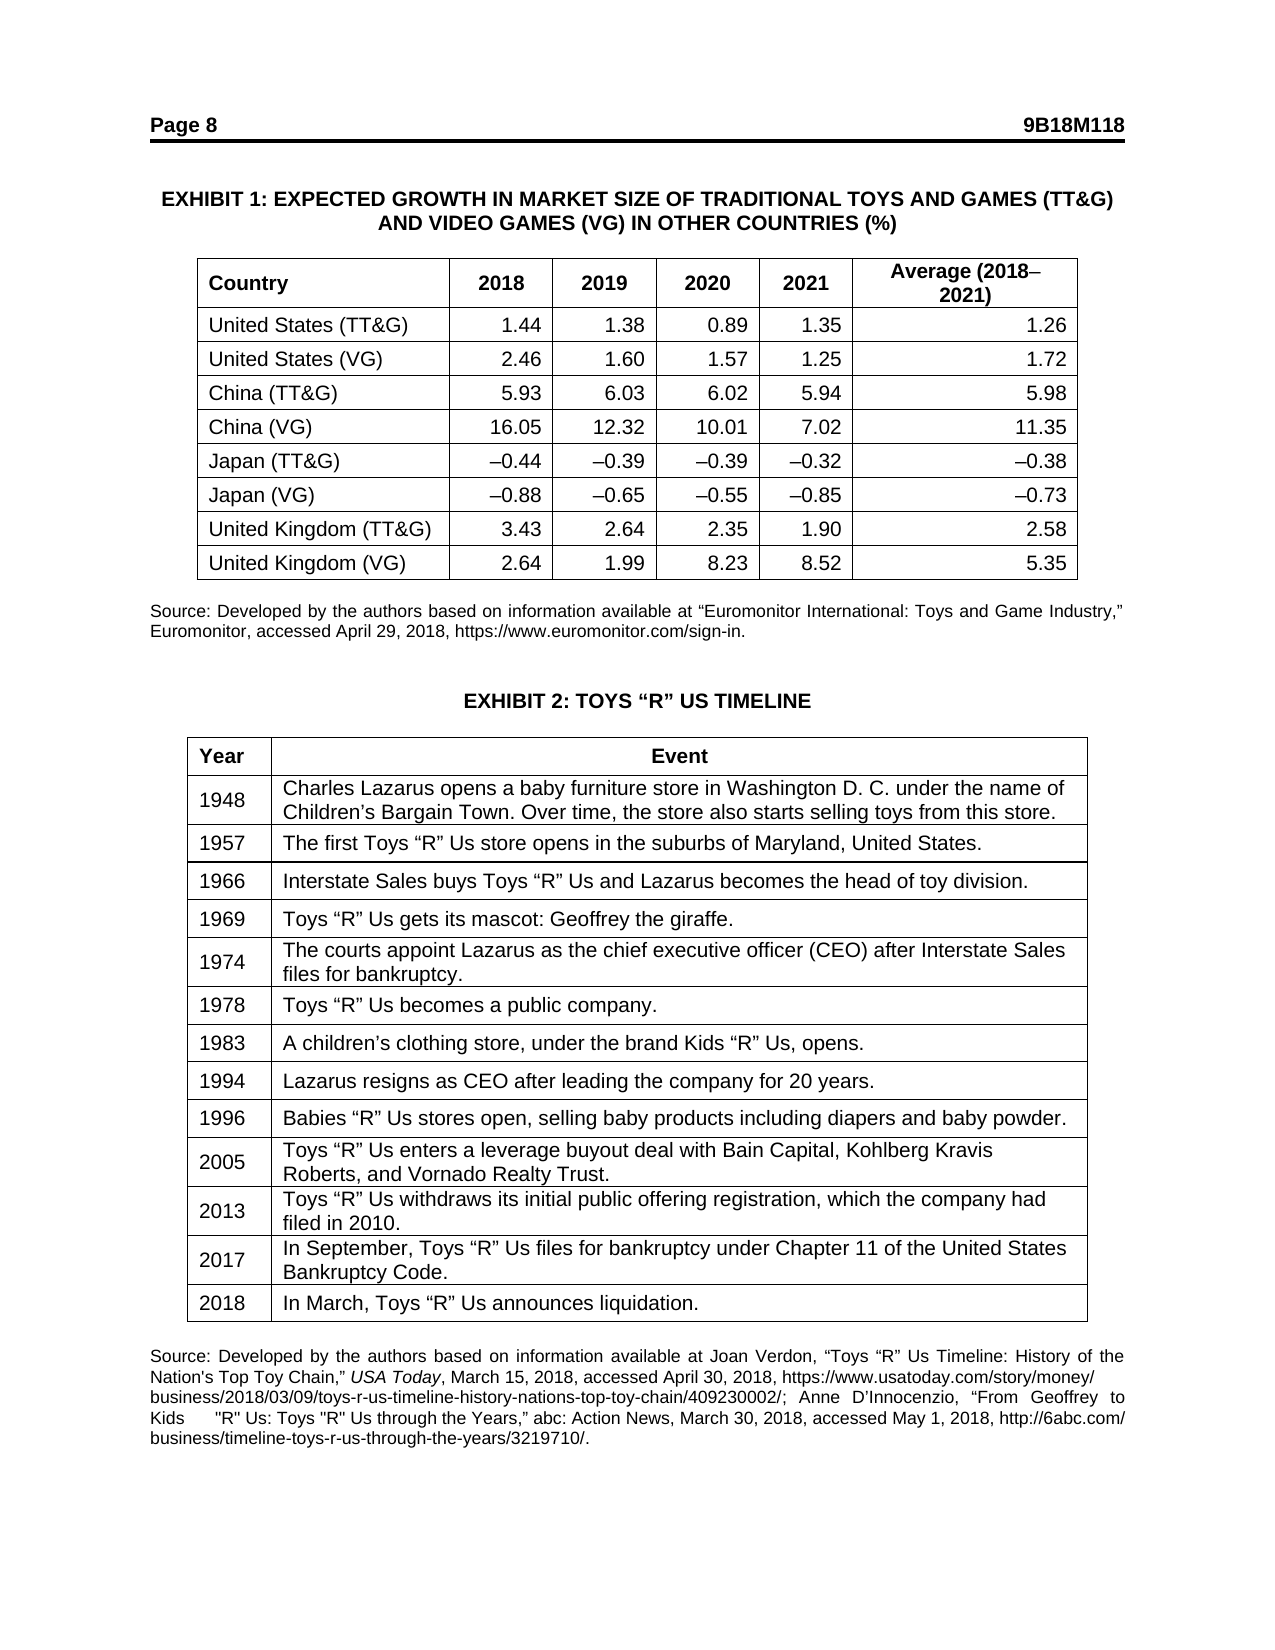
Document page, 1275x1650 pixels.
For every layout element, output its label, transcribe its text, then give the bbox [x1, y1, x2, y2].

table_cell 6.03 [553, 376, 656, 409]
table_cell –0.73 [853, 478, 1077, 511]
table_cell 2.64 [553, 512, 656, 545]
table_header 2018 [450, 259, 552, 307]
table_cell United States (VG) [198, 342, 449, 375]
table_header Average (2018–2021) [853, 259, 1077, 307]
table_cell 12.32 [553, 410, 656, 443]
table_cell 2005 [188, 1138, 271, 1186]
table_cell 8.23 [657, 546, 759, 579]
table_header 2020 [657, 259, 759, 307]
table_cell 2017 [188, 1236, 271, 1283]
table_cell United Kingdom (TT&G) [198, 512, 449, 545]
table_cell –0.88 [450, 478, 552, 511]
table_cell 5.93 [450, 376, 552, 409]
table_cell 1966 [188, 863, 271, 899]
table_header Event [272, 738, 1087, 775]
table_cell –0.85 [760, 478, 852, 511]
table_cell 1994 [188, 1062, 271, 1099]
table_cell The courts appoint Lazarus as the chief executive officer (CEO) after Interstate Sales files for bankruptcy. [272, 938, 1087, 986]
table_cell 1974 [188, 938, 271, 986]
table_cell 1996 [188, 1100, 271, 1137]
table_cell 6.02 [657, 376, 759, 409]
table_cell –0.38 [853, 444, 1077, 477]
table_cell Toys “R” Us withdraws its initial public offering registration, which the company had filed in 2010. [272, 1187, 1087, 1234]
table_cell China (TT&G) [198, 376, 449, 409]
table_cell 3.43 [450, 512, 552, 545]
table_cell Charles Lazarus opens a baby furniture store in Washington D. C. under the name of Children’s Bargain Town. Over time, the store also starts selling toys from this store. [272, 776, 1087, 824]
table_cell 0.89 [657, 308, 759, 341]
table_header 2019 [553, 259, 656, 307]
table_cell 1.25 [760, 342, 852, 375]
table_cell 16.05 [450, 410, 552, 443]
table_cell 8.52 [760, 546, 852, 579]
table_cell 5.94 [760, 376, 852, 409]
table_cell 1.60 [553, 342, 656, 375]
table_cell Interstate Sales buys Toys “R” Us and Lazarus becomes the head of toy division. [272, 863, 1087, 899]
table_cell 1957 [188, 825, 271, 861]
table_cell 1969 [188, 900, 271, 937]
table_cell A children’s clothing store, under the brand Kids “R” Us, opens. [272, 1025, 1087, 1061]
table_cell Lazarus resigns as CEO after leading the company for 20 years. [272, 1062, 1087, 1099]
table_cell 2.46 [450, 342, 552, 375]
table_cell –0.55 [657, 478, 759, 511]
table_header Country [198, 259, 449, 307]
table_cell 11.35 [853, 410, 1077, 443]
table_cell 2.58 [853, 512, 1077, 545]
table_cell The first Toys “R” Us store opens in the suburbs of Maryland, United States. [272, 825, 1087, 861]
table_cell 1983 [188, 1025, 271, 1061]
table_cell –0.39 [657, 444, 759, 477]
table_cell 10.01 [657, 410, 759, 443]
table_cell United Kingdom (VG) [198, 546, 449, 579]
table_cell 1.57 [657, 342, 759, 375]
table_header Year [188, 738, 271, 775]
table_cell In September, Toys “R” Us files for bankruptcy under Chapter 11 of the United States Bankruptcy Code. [272, 1236, 1087, 1283]
table_cell 1.44 [450, 308, 552, 341]
subtitle EXHIBIT 1: EXPECTED GROWTH IN MARKET SIZE OF TRADITIONAL TOYS AND GAMES (TT&G) AND VIDEO GAMES (VG) in other countries (%) [150, 186, 1125, 234]
table_cell –0.44 [450, 444, 552, 477]
table_cell –0.32 [760, 444, 852, 477]
table_cell Toys “R” Us gets its mascot: Geoffrey the giraffe. [272, 900, 1087, 937]
table_cell 1.26 [853, 308, 1077, 341]
table_cell –0.65 [553, 478, 656, 511]
table_cell 2.35 [657, 512, 759, 545]
table_cell 1978 [188, 987, 271, 1023]
text Source: Developed by the authors based on information available at Joan Verdon, “Toys “R” Us Timeline: History of the Nation's Top Toy Chain,” USA Today, March 15, 2018, accessed April 30, 2018, https://www.usatoday.com/story/money/business/2018/03/09/toys-r-us-timeline-history-nations-top-toy-chain/409230002/; Anne D’Innocenzio, “From Geoffrey to Kids "R" Us: Toys "R" Us through the Years,” abc: Action News, March 30, 2018, accessed May 1, 2018, http://6abc.com/business/timeline-toys-r-us-through-the-years/3219710/. [150, 1346, 1125, 1448]
table_cell 5.35 [853, 546, 1077, 579]
table_cell 1.35 [760, 308, 852, 341]
table_cell Toys “R” Us becomes a public company. [272, 987, 1087, 1023]
table_cell 2.64 [450, 546, 552, 579]
table_cell –0.39 [553, 444, 656, 477]
table_cell United States (TT&G) [198, 308, 449, 341]
table_cell 1.38 [553, 308, 656, 341]
table_cell 1.99 [553, 546, 656, 579]
table_cell Toys “R” Us enters a leverage buyout deal with Bain Capital, Kohlberg Kravis Roberts, and Vornado Realty Trust. [272, 1138, 1087, 1186]
text Source: Developed by the authors based on information available at “Euromonitor International: Toys and Game Industry,” Euromonitor, accessed April 29, 2018, https://www.euromonitor.com/sign-in. [150, 600, 1125, 641]
table_cell 2013 [188, 1187, 271, 1234]
table_cell 7.02 [760, 410, 852, 443]
table_cell Babies “R” Us stores open, selling baby products including diapers and baby powder. [272, 1100, 1087, 1137]
table_cell 1948 [188, 776, 271, 824]
table_cell 1.72 [853, 342, 1077, 375]
table_cell In March, Toys “R” Us announces liquidation. [272, 1285, 1087, 1321]
table_header 2021 [760, 259, 852, 307]
table_cell 2018 [188, 1285, 271, 1321]
subtitle EXHIBIT 2: TOYS “R” US TIMELINE [150, 689, 1125, 713]
table_cell 5.98 [853, 376, 1077, 409]
table_cell China (VG) [198, 410, 449, 443]
table_cell 1.90 [760, 512, 852, 545]
table_cell Japan (TT&G) [198, 444, 449, 477]
table_cell Japan (VG) [198, 478, 449, 511]
